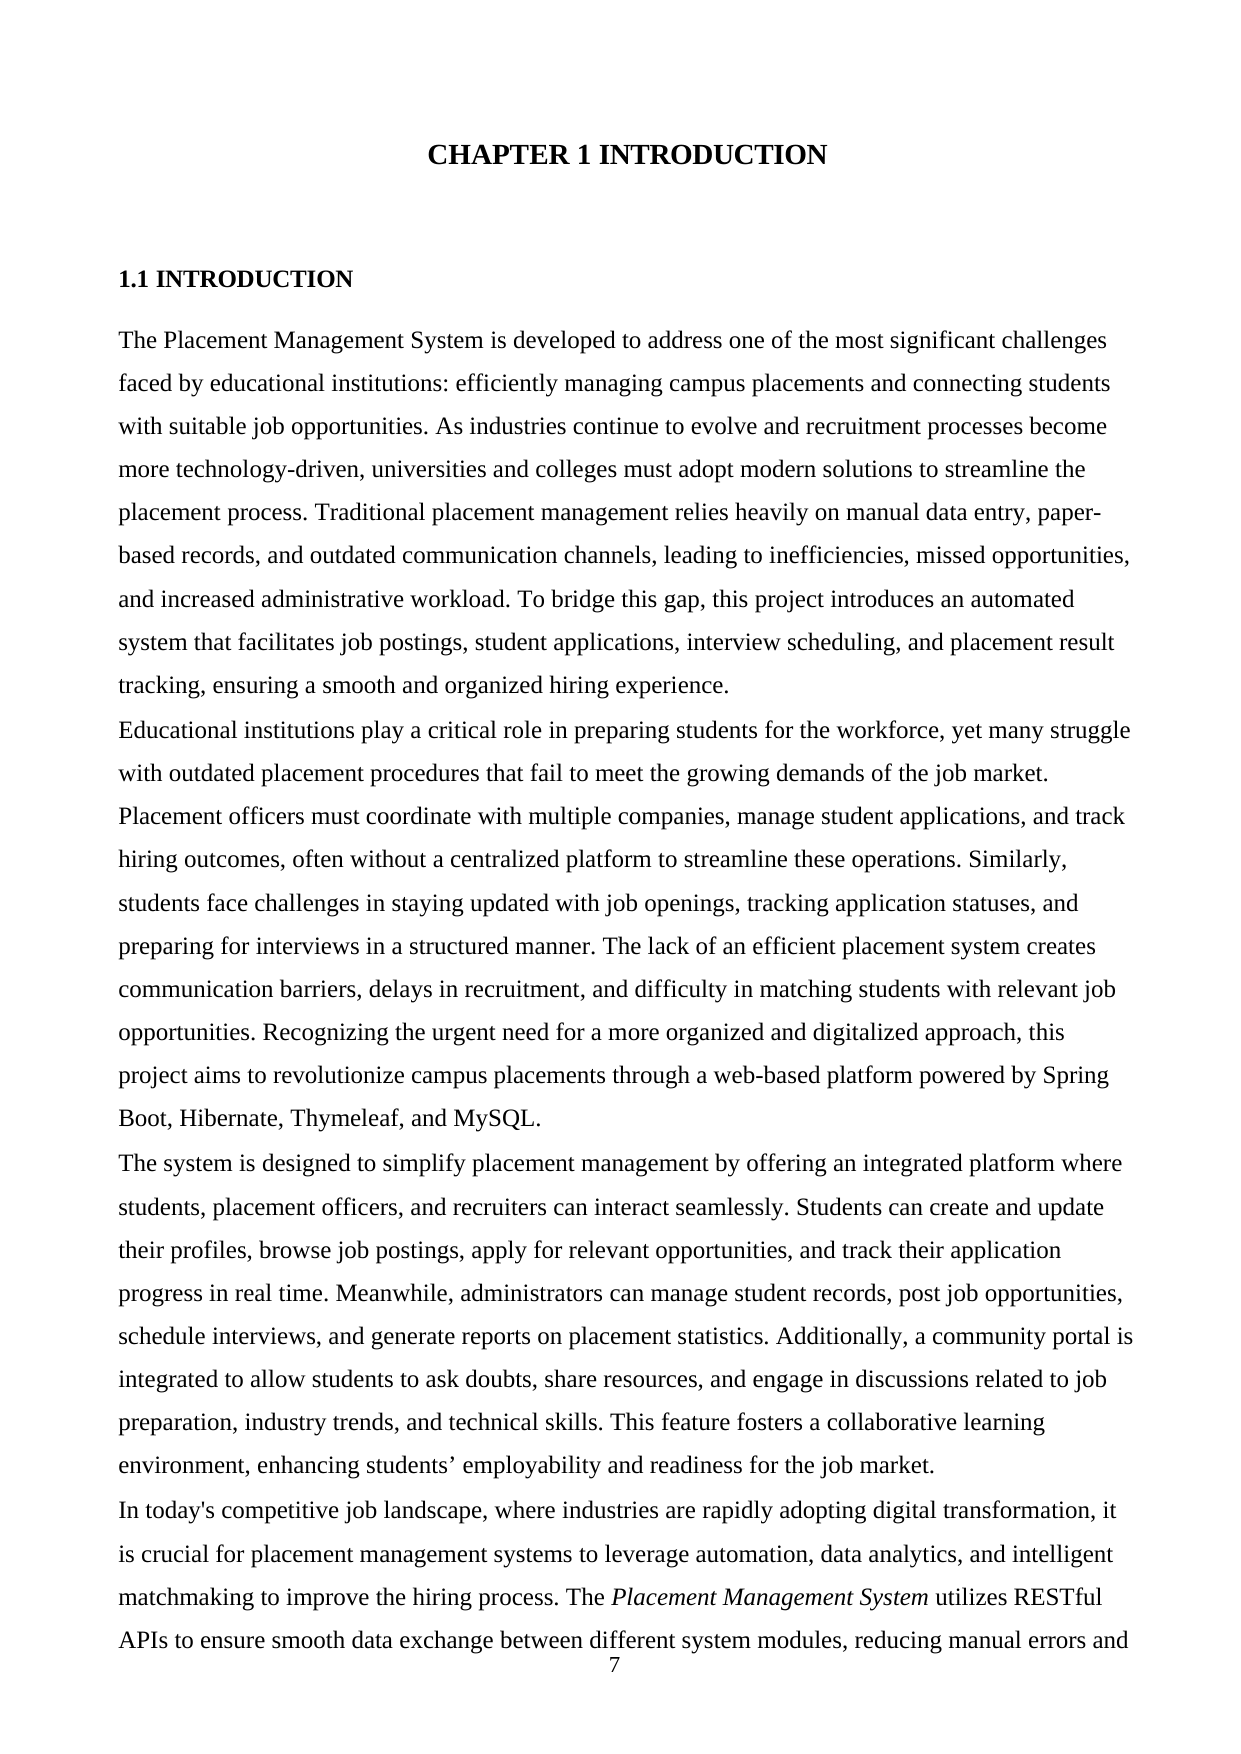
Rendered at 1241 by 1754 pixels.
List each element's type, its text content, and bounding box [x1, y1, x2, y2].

text The Placement Management System is developed to address one of the most significant challenges faced by educational institutions: efficiently managing campus placements and connecting students with suitable job opportunities. As industries continue to evolve and recruitment processes become more technology-driven, universities and colleges must adopt modern solutions to streamline the placement process. Traditional placement management relies heavily on manual data entry, paper-based records, and outdated communication channels, leading to inefficiencies, missed opportunities, and increased administrative workload. To bridge this gap, this project introduces an automated system that facilitates job postings, student applications, interview scheduling, and placement result tracking, ensuring a smooth and organized hiring experience. [118, 325, 1137, 699]
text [118, 1496, 1137, 1654]
text The system is designed to simplify placement management by offering an integrated platform where students, placement officers, and recruiters can interact seamlessly. Students can create and update their profiles, browse job postings, apply for relevant opportunities, and track their application progress in real time. Meanwhile, administrators can manage student records, post job opportunities, schedule interviews, and generate reports on placement statistics. Additionally, a community portal is integrated to allow students to ask doubts, share resources, and engage in discussions related to job preparation, industry trends, and technical skills. This feature fosters a collaborative learning environment, enhancing students’ employability and readiness for the job market. [118, 1148, 1137, 1479]
subtitle CHAPTER 1 INTRODUCTION [118, 137, 1137, 171]
list INTRODUCTION [118, 264, 1137, 293]
text Educational institutions play a critical role in preparing students for the workforce, yet many struggle with outdated placement procedures that fail to meet the growing demands of the job market. Placement officers must coordinate with multiple companies, manage student applications, and track hiring outcomes, often without a centralized platform to streamline these operations. Similarly, students face challenges in staying updated with job openings, tracking application statuses, and preparing for interviews in a structured manner. The lack of an efficient placement system creates communication barriers, delays in recruitment, and difficulty in matching students with relevant job opportunities. Recognizing the urgent need for a more organized and digitalized approach, this project aims to revolutionize campus placements through a web-based platform powered by Spring Boot, Hibernate, Thymeleaf, and MySQL. [118, 715, 1137, 1132]
